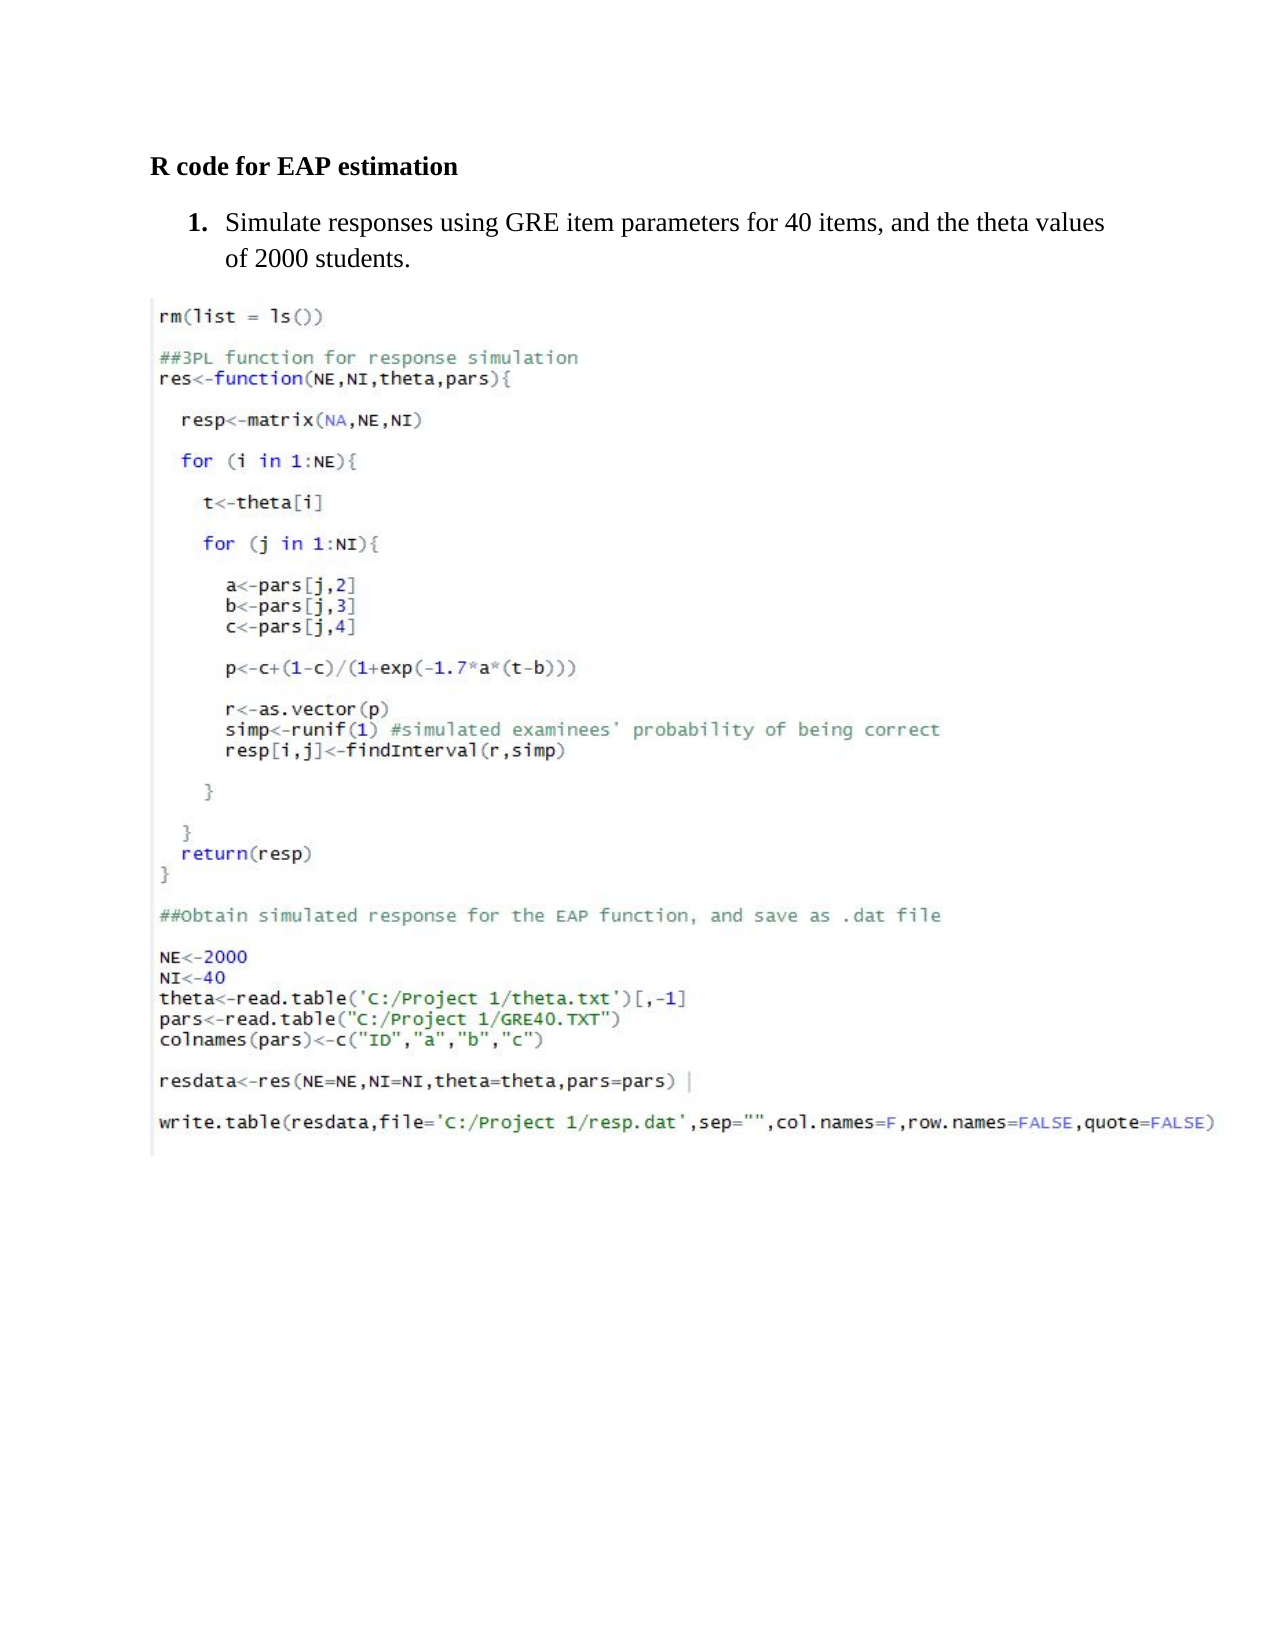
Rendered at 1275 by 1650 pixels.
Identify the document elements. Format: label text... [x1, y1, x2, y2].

list Simulate responses using GRE item parameters for 40 items, and the theta values of 2000 students. [187, 207, 1125, 273]
text R code for EAP estimation [150, 150, 1125, 181]
picture [150, 298, 1240, 1156]
